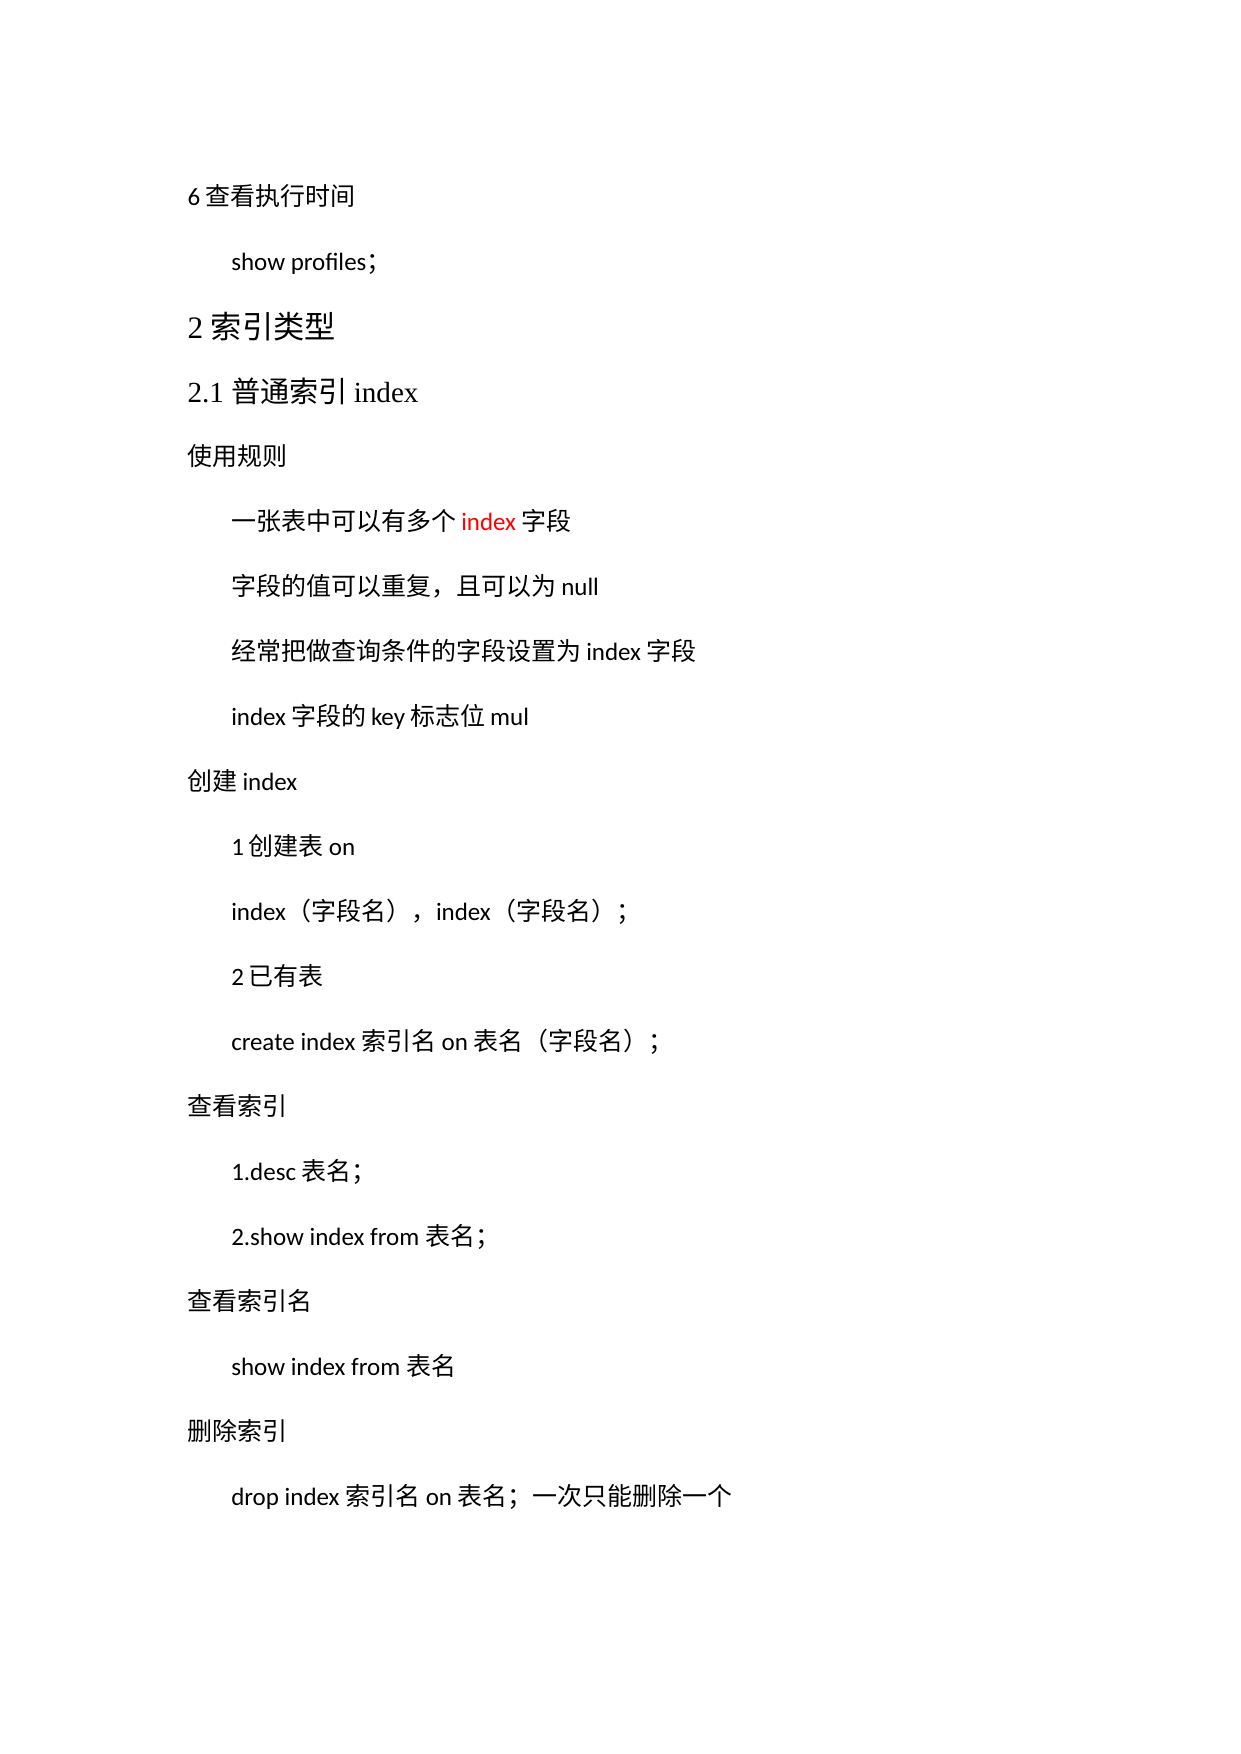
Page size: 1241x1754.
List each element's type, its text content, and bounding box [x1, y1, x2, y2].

text create index 索引名 on 表名（字段名）； [187, 1007, 1053, 1072]
text 1创建表on [187, 812, 1053, 877]
text index字段的key标志位mul [231, 682, 1053, 747]
text 查看索引 [187, 1072, 1053, 1137]
text 一张表中可以有多个index字段 [231, 487, 1053, 552]
text 创建index [187, 747, 1053, 812]
list 2 索引类型 [187, 292, 1053, 357]
text 1.desc 表名； [187, 1137, 1053, 1202]
text 字段的值可以重复，且可以为null [231, 552, 1053, 617]
text index（字段名），index（字段名）； [187, 877, 1053, 942]
text 6查看执行时间 [187, 162, 1053, 227]
text show profiles； [231, 227, 1053, 292]
text show index from 表名 [187, 1332, 1053, 1397]
list 2.1 普通索引index [187, 357, 1053, 422]
text 经常把做查询条件的字段设置为index字段 [231, 617, 1053, 682]
text 使用规则 [187, 422, 1053, 487]
text 查看索引名 [187, 1267, 1053, 1332]
text 2.show index from 表名； [187, 1202, 1053, 1267]
text 2已有表 [187, 942, 1053, 1007]
text drop index 索引名 on 表名；一次只能删除一个 [187, 1462, 1053, 1527]
text 删除索引 [187, 1397, 1053, 1462]
